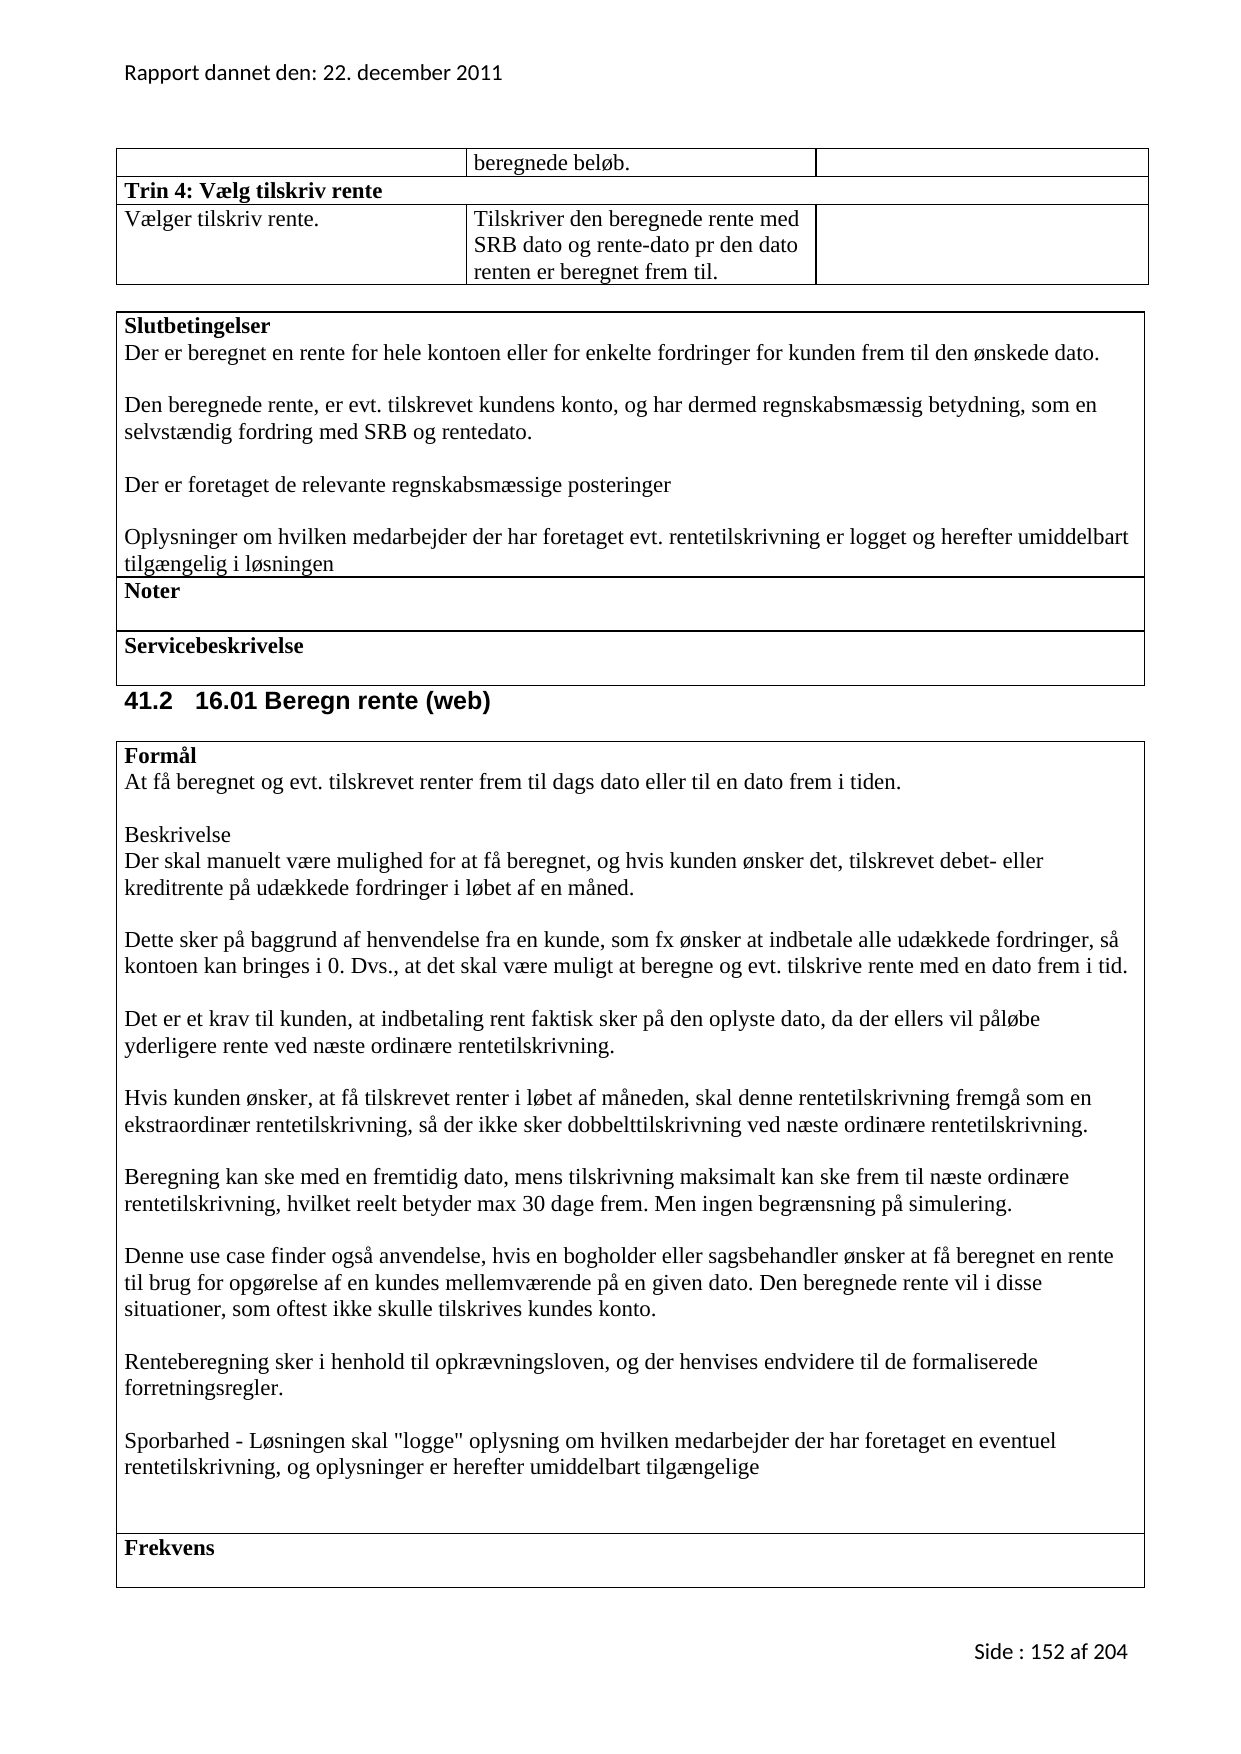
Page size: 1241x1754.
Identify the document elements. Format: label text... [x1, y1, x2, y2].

subtitle 16.01 Beregn rente (web) [124, 686, 1137, 714]
table_cell Tilskriver den beregnede rente med SRB dato og rente-dato pr den dato renten er beregnet frem til. [467, 205, 815, 284]
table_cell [117, 149, 466, 176]
table_header Formål At få beregnet og evt. tilskrevet renter frem til dags dato eller til en dato frem i tiden. Beskrivelse Der skal manuelt være mulighed for at få beregnet, og hvis kunden ønsker det, tilskrevet debet- eller kreditrente på udækkede fordringer i løbet af en måned. Dette sker på baggrund af henvendelse fra en kunde, som fx ønsker at indbetale alle udækkede fordringer, så kontoen kan bringes i 0. Dvs., at det skal være muligt at beregne og evt. tilskrive rente med en dato frem i tid. Det er et krav til kunden, at indbetaling rent faktisk sker på den oplyste dato, da der ellers vil påløbe yderligere rente ved næste ordinære rentetilskrivning. Hvis kunden ønsker, at få tilskrevet renter i løbet af måneden, skal denne rentetilskrivning fremgå som en ekstraordinær rentetilskrivning, så der ikke sker dobbelttilskrivning ved næste ordinære rentetilskrivning. Beregning kan ske med en fremtidig dato, mens tilskrivning maksimalt kan ske frem til næste ordinære rentetilskrivning, hvilket reelt betyder max 30 dage frem. Men ingen begrænsning på simulering. Denne use case finder også anvendelse, hvis en bogholder eller sagsbehandler ønsker at få beregnet en rente til brug for opgørelse af en kundes mellemværende på en given dato. Den beregnede rente vil i disse situationer, som oftest ikke skulle tilskrives kundes konto. Renteberegning sker i henhold til opkrævningsloven, og der henvises endvidere til de formaliserede forretningsregler. Sporbarhed - Løsningen skal "logge" oplysning om hvilken medarbejder der har foretaget en eventuel rentetilskrivning, og oplysninger er herefter umiddelbart tilgængelige [117, 742, 1144, 1532]
table_cell Trin 4: Vælg tilskriv rente [117, 177, 1148, 203]
table_cell Vælger tilskriv rente. [117, 205, 466, 284]
table_cell Noter [117, 578, 1144, 630]
table_cell Frekvens [117, 1534, 1144, 1587]
table_cell Servicebeskrivelse [117, 632, 1144, 684]
table_cell [817, 205, 1148, 284]
table_header Slutbetingelser Der er beregnet en rente for hele kontoen eller for enkelte fordringer for kunden frem til den ønskede dato. Den beregnede rente, er evt. tilskrevet kundens konto, og har dermed regnskabsmæssig betydning, som en selvstændig fordring med SRB og rentedato. Der er foretaget de relevante regnskabsmæssige posteringer Oplysninger om hvilken medarbejder der har foretaget evt. rentetilskrivning er logget og herefter umiddelbart tilgængelig i løsningen [117, 313, 1144, 576]
table_cell [817, 149, 1148, 176]
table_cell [467, 149, 815, 176]
